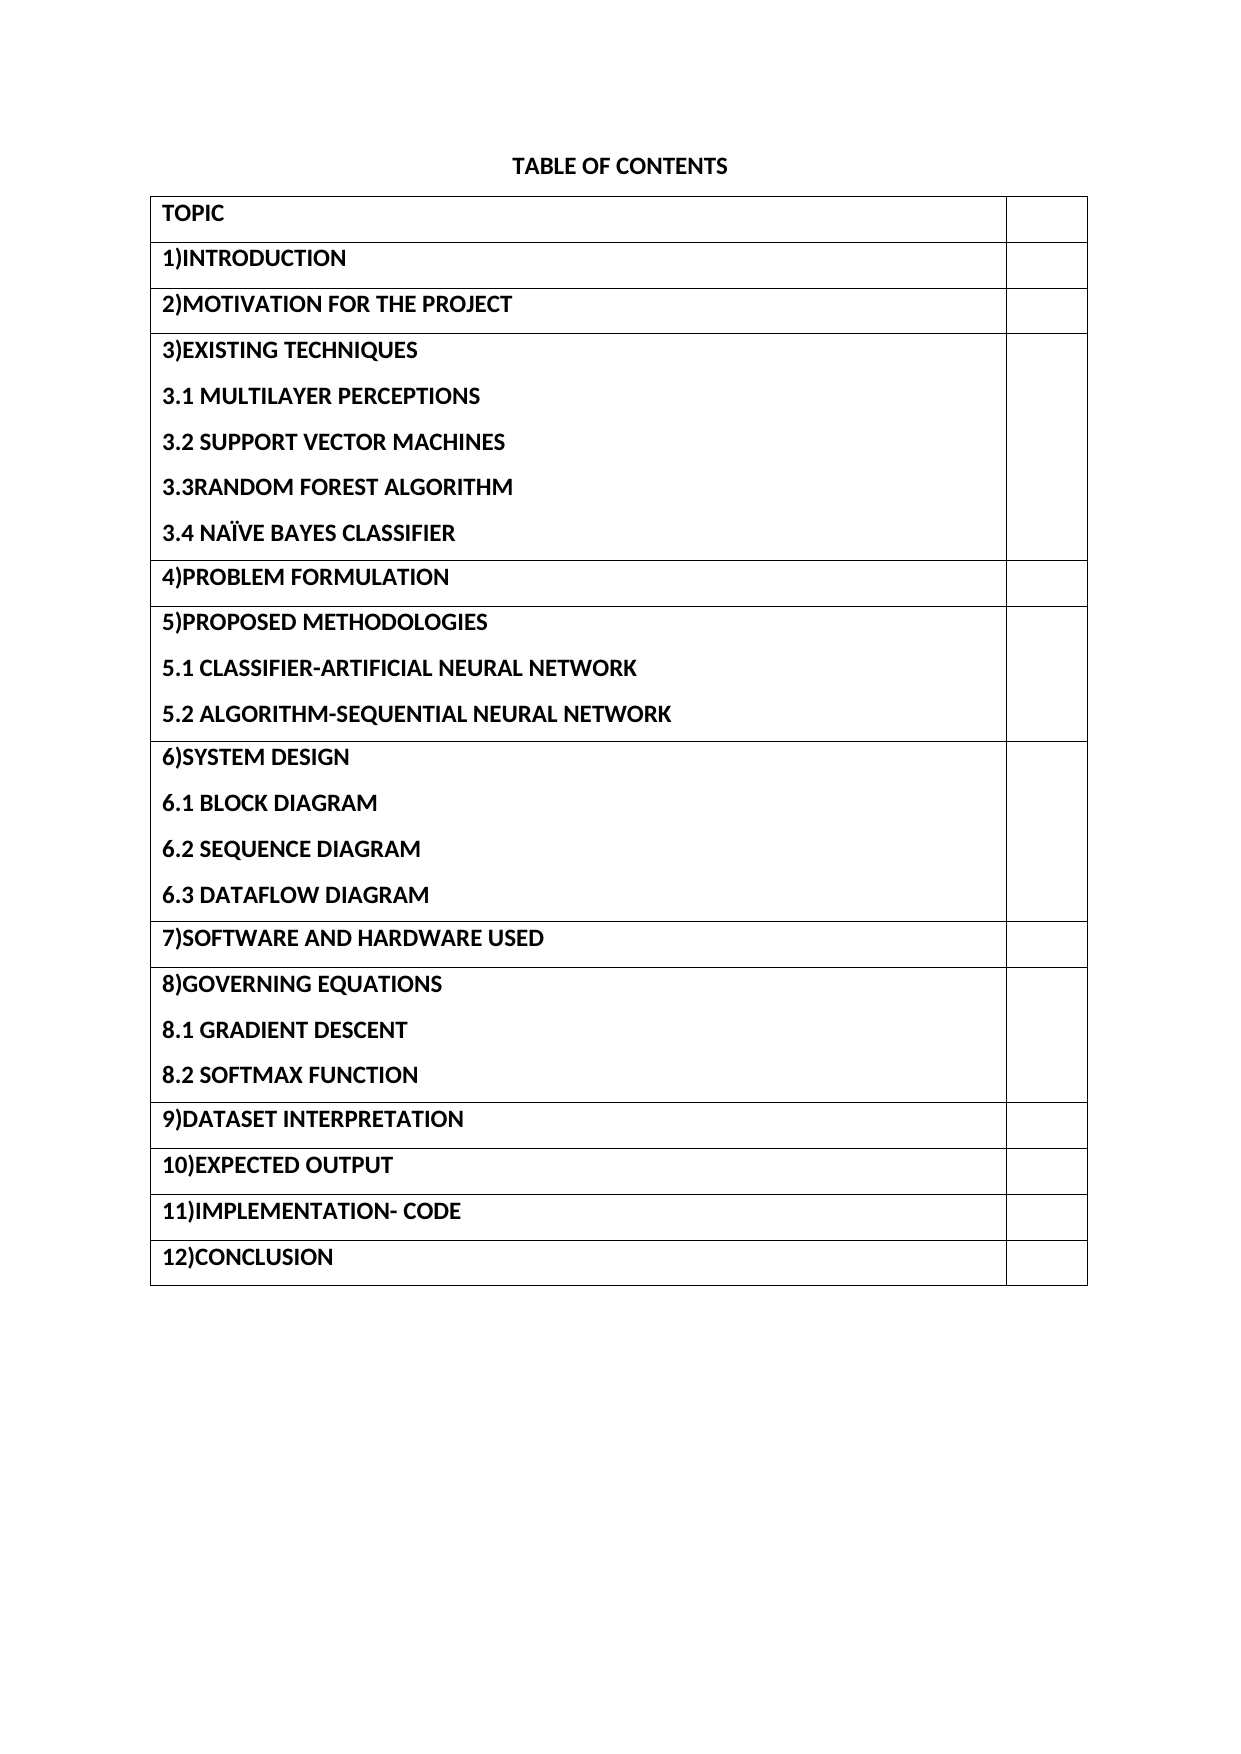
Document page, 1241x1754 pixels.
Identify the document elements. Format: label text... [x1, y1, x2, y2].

table_cell 3)EXISTING TECHNIQUES 3.1 MULTILAYER PERCEPTIONS 3.2 SUPPORT VECTOR MACHINES 3.3RANDOM FOREST ALGORITHM 3.4 NAÏVE BAYES CLASSIFIER [151, 334, 1006, 560]
table_cell 7)SOFTWARE AND HARDWARE USED [151, 922, 1006, 967]
table_cell [1007, 1241, 1087, 1285]
table_cell 8)GOVERNING EQUATIONS 8.1 GRADIENT DESCENT 8.2 SOFTMAX FUNCTION [151, 968, 1006, 1102]
table_cell 9)DATASET INTERPRETATION [151, 1103, 1006, 1148]
table_cell 10)EXPECTED OUTPUT [151, 1149, 1006, 1194]
table_cell 5)PROPOSED METHODOLOGIES 5.1 CLASSIFIER-ARTIFICIAL NEURAL NETWORK 5.2 ALGORITHM-SEQUENTIAL NEURAL NETWORK [151, 607, 1006, 741]
table_cell 6)SYSTEM DESIGN 6.1 BLOCK DIAGRAM 6.2 SEQUENCE DIAGRAM 6.3 DATAFLOW DIAGRAM [151, 742, 1006, 921]
table_cell 12)CONCLUSION [151, 1241, 1006, 1285]
table_cell [1007, 1195, 1087, 1239]
table_cell [1007, 561, 1087, 606]
table_cell [1007, 289, 1087, 333]
table_cell [1007, 968, 1087, 1102]
table_cell 1)INTRODUCTION [151, 243, 1006, 287]
table_header [1007, 197, 1087, 242]
table_cell [1007, 607, 1087, 741]
table_cell [1007, 1149, 1087, 1194]
table_cell 4)PROBLEM FORMULATION [151, 561, 1006, 606]
table_cell [1007, 742, 1087, 921]
text TABLE OF CONTENTS [150, 150, 1090, 181]
table_cell [1007, 334, 1087, 560]
table_cell [1007, 922, 1087, 967]
table_cell [1007, 243, 1087, 287]
table_cell 11)IMPLEMENTATION- CODE [151, 1195, 1006, 1239]
table_cell [1007, 1103, 1087, 1148]
table_header TOPIC [151, 197, 1006, 242]
table_cell 2)MOTIVATION FOR THE PROJECT [151, 289, 1006, 333]
